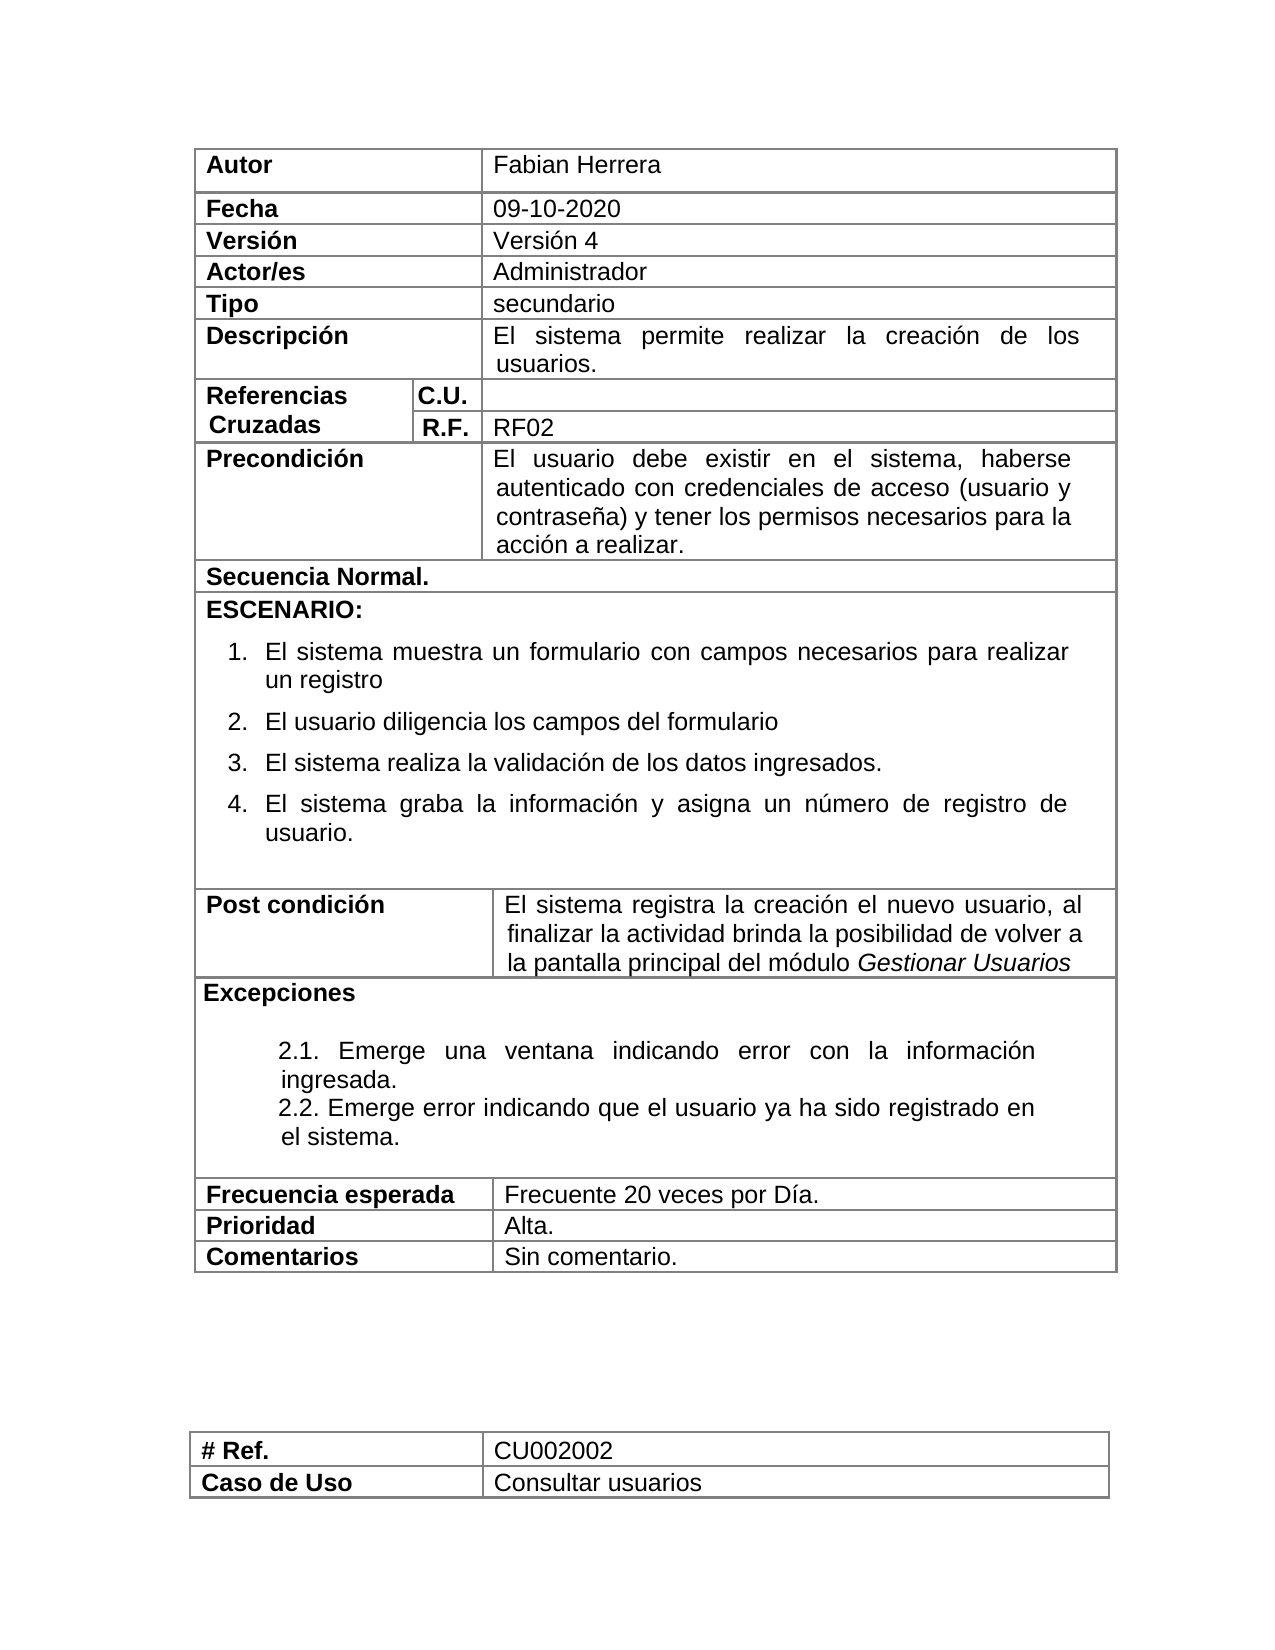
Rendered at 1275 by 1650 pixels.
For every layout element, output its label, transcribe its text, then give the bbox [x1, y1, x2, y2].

table_cell Consultar usuarios [484, 1467, 1108, 1496]
table_cell Tipo [196, 288, 481, 318]
table_cell Frecuencia esperada [196, 1179, 492, 1208]
table_cell Alta. [494, 1211, 1115, 1239]
table_cell Sin comentario. [494, 1242, 1115, 1271]
table_cell Comentarios [196, 1242, 492, 1271]
table_cell Actor/es [196, 257, 481, 286]
table_cell El sistema registra la creación el nuevo usuario, al finalizar la actividad brinda la posibilidad de volver a la pantalla principal del módulo Gestionar Usuarios [494, 890, 1115, 976]
table_cell Secuencia Normal. [196, 561, 1115, 591]
table_cell Caso de Uso [191, 1467, 482, 1496]
table_cell Versión 4 [483, 225, 1115, 255]
table_cell [483, 380, 1115, 410]
table_cell C.U. [414, 380, 481, 410]
table_cell ESCENARIO: El sistema muestra un formulario con campos necesarios para realizar un registro El usuario diligencia los campos del formulario El sistema realiza la validación de los datos ingresados. El sistema graba la información y asigna un número de registro de usuario. [196, 593, 1115, 888]
table_cell RF02 [483, 412, 1115, 441]
table_cell Fecha [196, 194, 481, 223]
table_cell R.F. [414, 412, 481, 441]
table_cell secundario [483, 288, 1115, 318]
table_cell Autor [196, 150, 481, 191]
table_cell Post condición [196, 890, 492, 976]
table_cell Versión [196, 225, 481, 255]
table_cell Administrador [483, 257, 1115, 286]
table_cell El usuario debe existir en el sistema, haberse autenticado con credenciales de acceso (usuario y contraseña) y tener los permisos necesarios para la acción a realizar. [483, 444, 1115, 559]
table_cell Frecuente 20 veces por Día. [494, 1179, 1115, 1208]
table_cell Prioridad [196, 1211, 492, 1239]
table_cell Precondición [196, 444, 481, 559]
table_header # Ref. [191, 1433, 482, 1465]
table_header CU002002 [484, 1433, 1108, 1465]
table_cell El sistema permite realizar la creación de los usuarios. [483, 320, 1115, 378]
table_cell Descripción [196, 320, 481, 378]
table_cell Excepciones 2.1. Emerge una ventana indicando error con la información ingresada. 2.2. Emerge error indicando que el usuario ya ha sido registrado en el sistema. [196, 979, 1115, 1177]
table_cell Fabian Herrera [483, 150, 1115, 191]
table_cell 09-10-2020 [483, 194, 1115, 223]
table_cell Referencias Cruzadas [196, 380, 412, 441]
